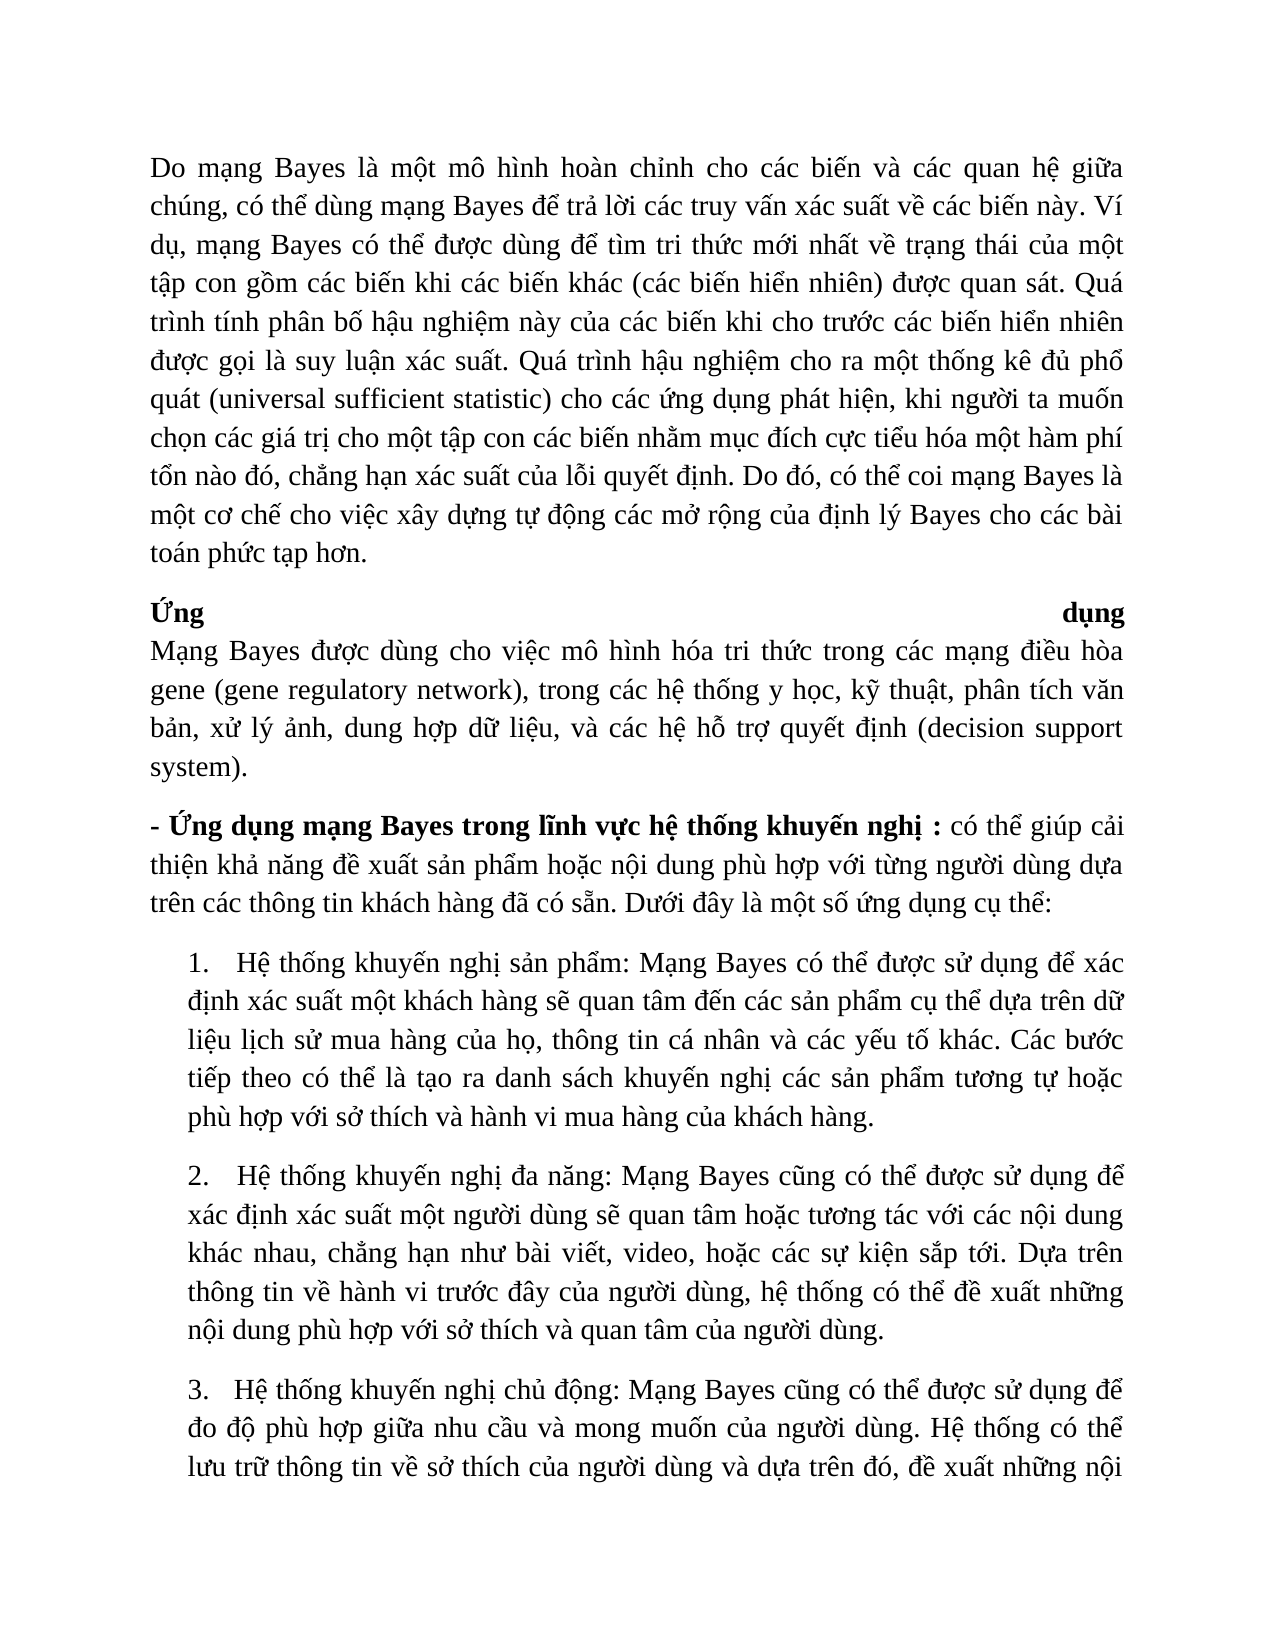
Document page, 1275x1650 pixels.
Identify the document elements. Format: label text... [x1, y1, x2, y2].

text Do mạng Bayes là một mô hình hoàn chỉnh cho các biến và các quan hệ giữa chúng, có thể dùng mạng Bayes để trả lời các truy vấn xác suất về các biến này. Ví dụ, mạng Bayes có thể được dùng để tìm tri thức mới nhất về trạng thái của một tập con gồm các biến khi các biến khác (các biến hiển nhiên) được quan sát. Quá trình tính phân bố hậu nghiệm này của các biến khi cho trước các biến hiển nhiên được gọi là suy luận xác suất. Quá trình hậu nghiệm cho ra một thống kê đủ phổ quát (universal sufficient statistic) cho các ứng dụng phát hiện, khi người ta muốn chọn các giá trị cho một tập con các biến nhằm mục đích cực tiểu hóa một hàm phí tổn nào đó, chẳng hạn xác suất của lỗi quyết định. Do đó, có thể coi mạng Bayes là một cơ chế cho việc xây dựng tự động các mở rộng của định lý Bayes cho các bài toán phức tạp hơn. [150, 150, 1125, 569]
text 1. Hệ thống khuyến nghị sản phẩm: Mạng Bayes có thể được sử dụng để xác định xác suất một khách hàng sẽ quan tâm đến các sản phẩm cụ thể dựa trên dữ liệu lịch sử mua hàng của họ, thông tin cá nhân và các yếu tố khác. Các bước tiếp theo có thể là tạo ra danh sách khuyến nghị các sản phẩm tương tự hoặc phù hợp với sở thích và hành vi mua hàng của khách hàng. [187, 945, 1125, 1132]
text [187, 1372, 1125, 1482]
text 2. Hệ thống khuyến nghị đa năng: Mạng Bayes cũng có thể được sử dụng để xác định xác suất một người dùng sẽ quan tâm hoặc tương tác với các nội dung khác nhau, chẳng hạn như bài viết, video, hoặc các sự kiện sắp tới. Dựa trên thông tin về hành vi trước đây của người dùng, hệ thống có thể đề xuất những nội dung phù hợp với sở thích và quan tâm của người dùng. [187, 1158, 1125, 1346]
text Ứng dụng Mạng Bayes được dùng cho việc mô hình hóa tri thức trong các mạng điều hòa gene (gene regulatory network), trong các hệ thống y học, kỹ thuật, phân tích văn bản, xử lý ảnh, dung hợp dữ liệu, và các hệ hỗ trợ quyết định (decision support system). [150, 595, 1125, 782]
text - Ứng dụng mạng Bayes trong lĩnh vực hệ thống khuyến nghị : có thể giúp cải thiện khả năng đề xuất sản phẩm hoặc nội dung phù hợp với từng người dùng dựa trên các thông tin khách hàng đã có sẵn. Dưới đây là một số ứng dụng cụ thể: [150, 808, 1125, 919]
